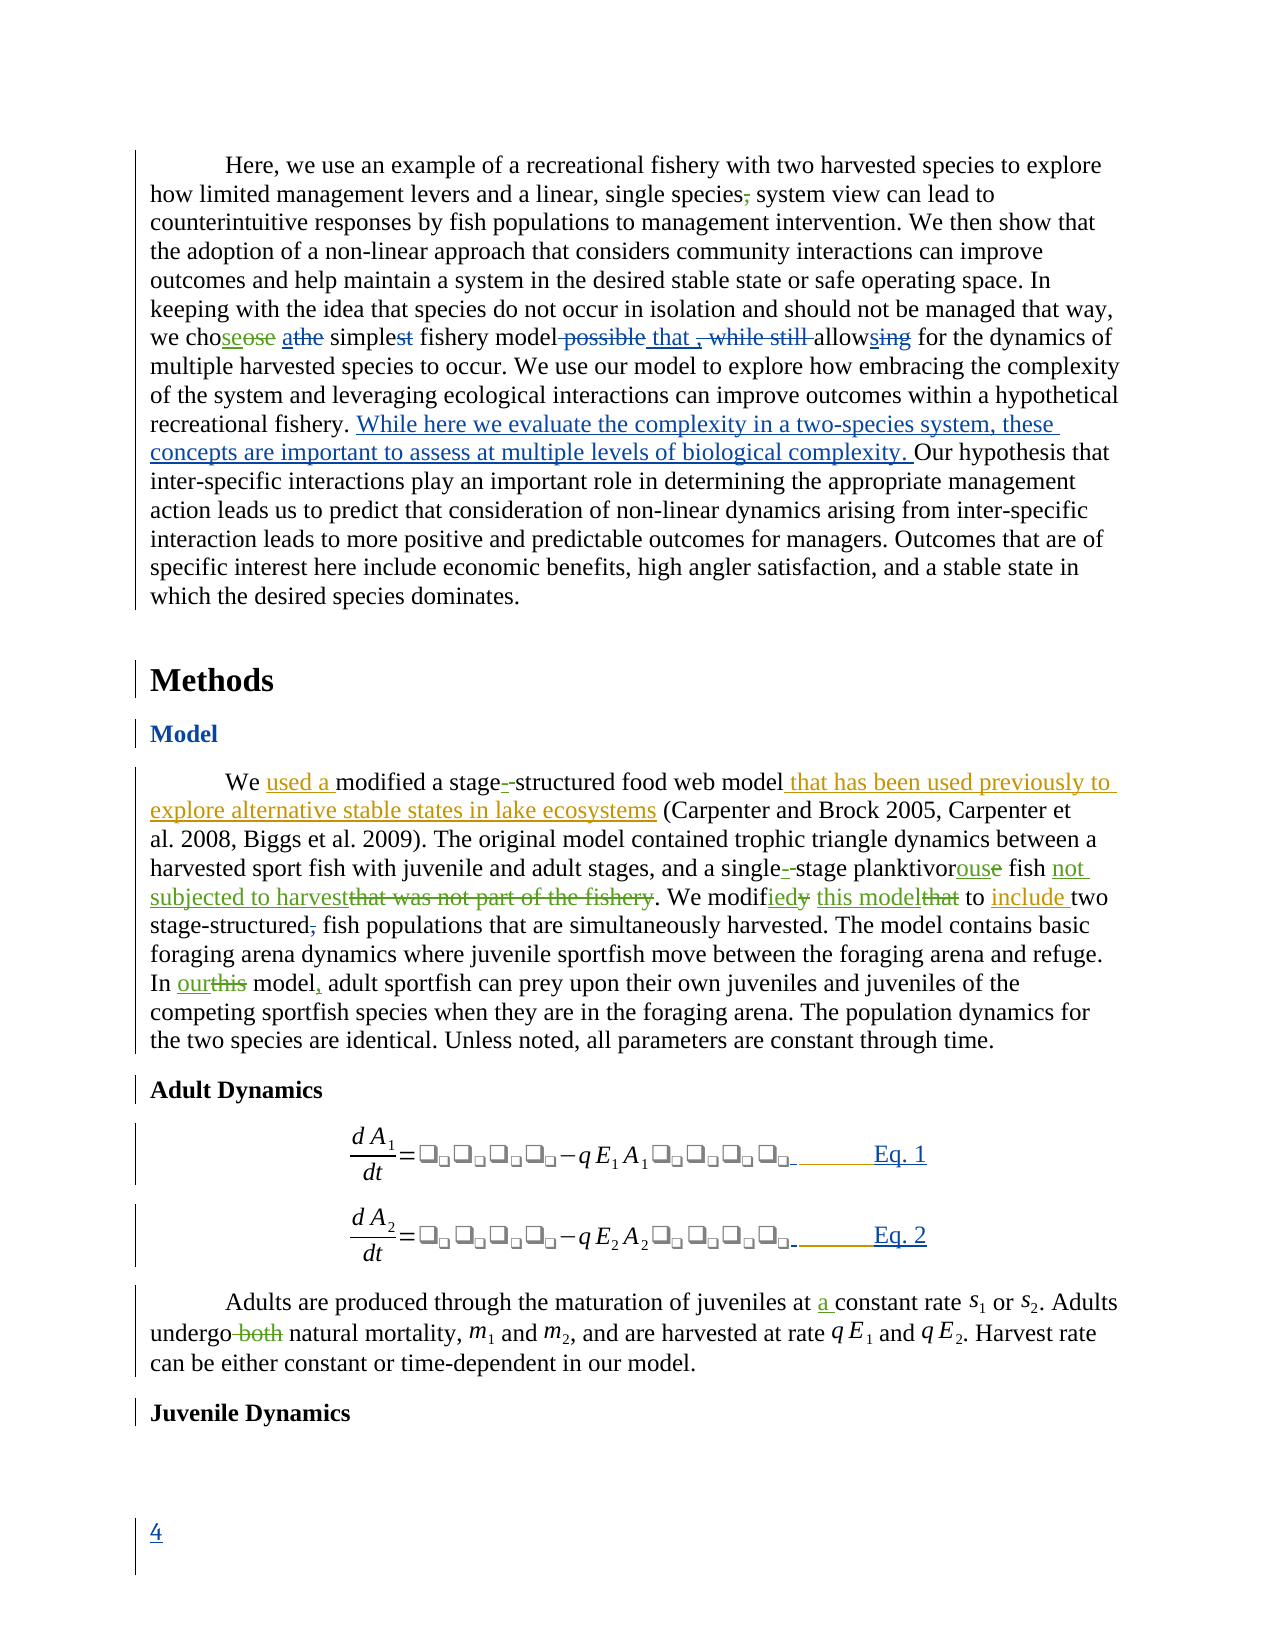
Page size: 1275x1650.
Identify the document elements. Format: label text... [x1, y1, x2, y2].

subtitle Juvenile Dynamics [150, 1398, 1125, 1426]
subtitle Model [150, 719, 1125, 748]
text Adults are produced through the maturation of juveniles at constant rate or . Adults undergo natural mortality, and , and are harvested at rate and . Harvest rate can be either constant or time-dependent in our model. [150, 1285, 1125, 1377]
text Here, we use an example of a recreational fishery with two harvested species to explore how limited management levers and a linear, single species system view can lead to counterintuitive responses by fish populations to management intervention. We then show that the adoption of a non-linear approach that considers community interactions can improve outcomes and help maintain a system in the desired stable state or safe operating space. In keeping with the idea that species do not occur in isolation and should not be managed that way, we cho simple fishery modelallow for the dynamics of multiple harvested species to occur. We use our model to explore how embracing the complexity of the system and leveraging ecological interactions can improve outcomes within a hypothetical recreational fishery. Our hypothesis that inter-specific interactions play an important role in determining the appropriate management action leads us to predict that consideration of non-linear dynamics arising from inter-specific interaction leads to more positive and predictable outcomes for managers. Outcomes that are of specific interest here include economic benefits, high angler satisfaction, and a stable state in which the desired species dominates. [150, 150, 1125, 610]
subtitle Methods [150, 660, 1125, 698]
text We modified a stagestructured food web model (Carpenter and Brock 2005, Carpenter et al. 2008, Biggs et al. 2009). The original model contained trophic triangle dynamics between a harvested sport fish with juvenile and adult stages, and a singlestage planktivor fish . We modif to two stage-structured fish populations that are simultaneously harvested. The model contains basic foraging arena dynamics where juvenile sportfish move between the foraging arena and refuge. In model adult sportfish can prey upon their own juveniles and juveniles of the competing sportfish species when they are in the foraging arena. The population dynamics for the two species are identical. Unless noted, all parameters are constant through time. [150, 767, 1125, 1054]
subtitle Adult Dynamics [150, 1075, 1125, 1104]
